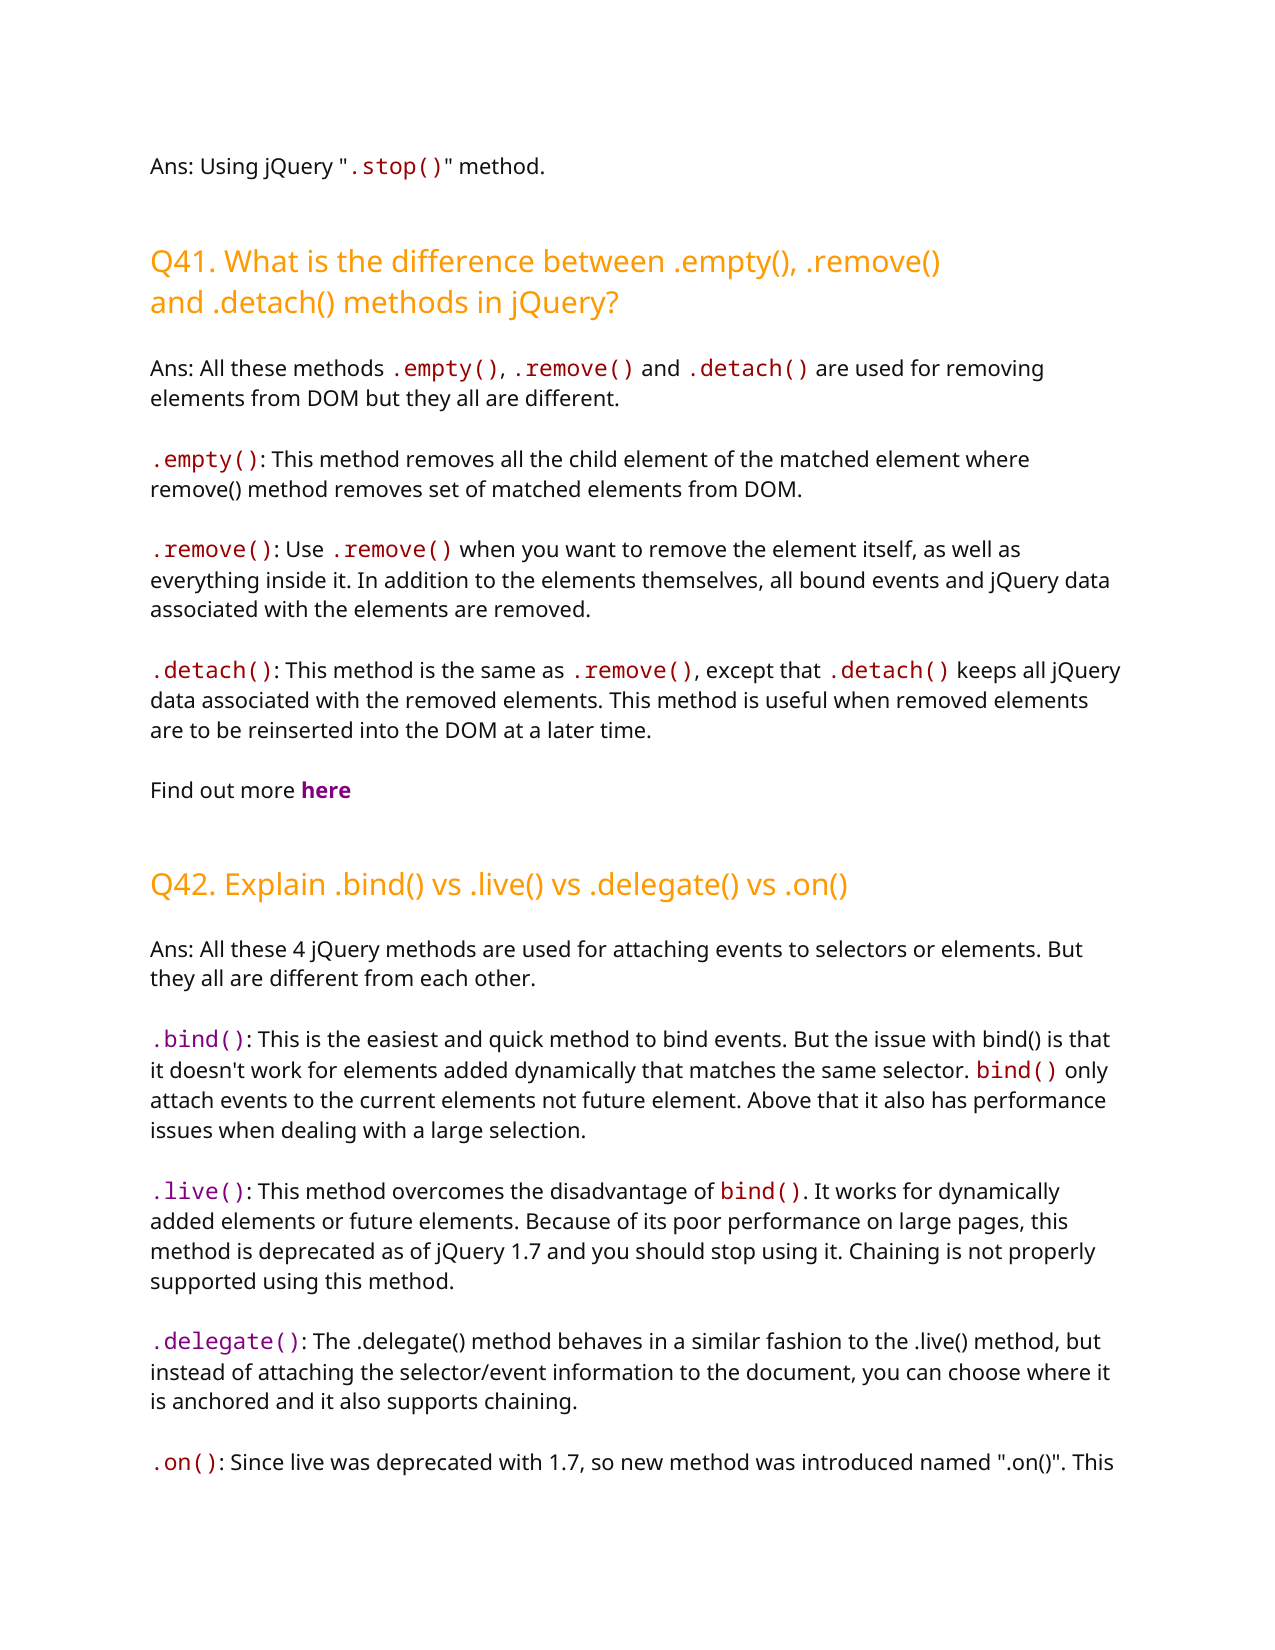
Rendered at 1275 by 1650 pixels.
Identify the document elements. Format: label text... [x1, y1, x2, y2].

text Q41. What is the difference between .empty(), .remove() and .detach() methods in jQuery? [150, 240, 1125, 322]
text Ans: All these methods .empty(), .remove() and .detach() are used for removing elements from DOM but they all are different. .empty(): This method removes all the child element of the matched element where remove() method removes set of matched elements from DOM. .remove(): Use .remove() when you want to remove the element itself, as well as everything inside it. In addition to the elements themselves, all bound events and jQuery data associated with the elements are removed. .detach(): This method is the same as .remove(), except that .detach() keeps all jQuery data associated with the removed elements. This method is useful when removed elements are to be reinserted into the DOM at a later time. Find out more here [150, 352, 1125, 834]
text Ans: Using jQuery ".stop()" method. [150, 150, 1125, 211]
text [150, 934, 1125, 1477]
text Q42. Explain .bind() vs .live() vs .delegate() vs .on() [150, 863, 1125, 904]
